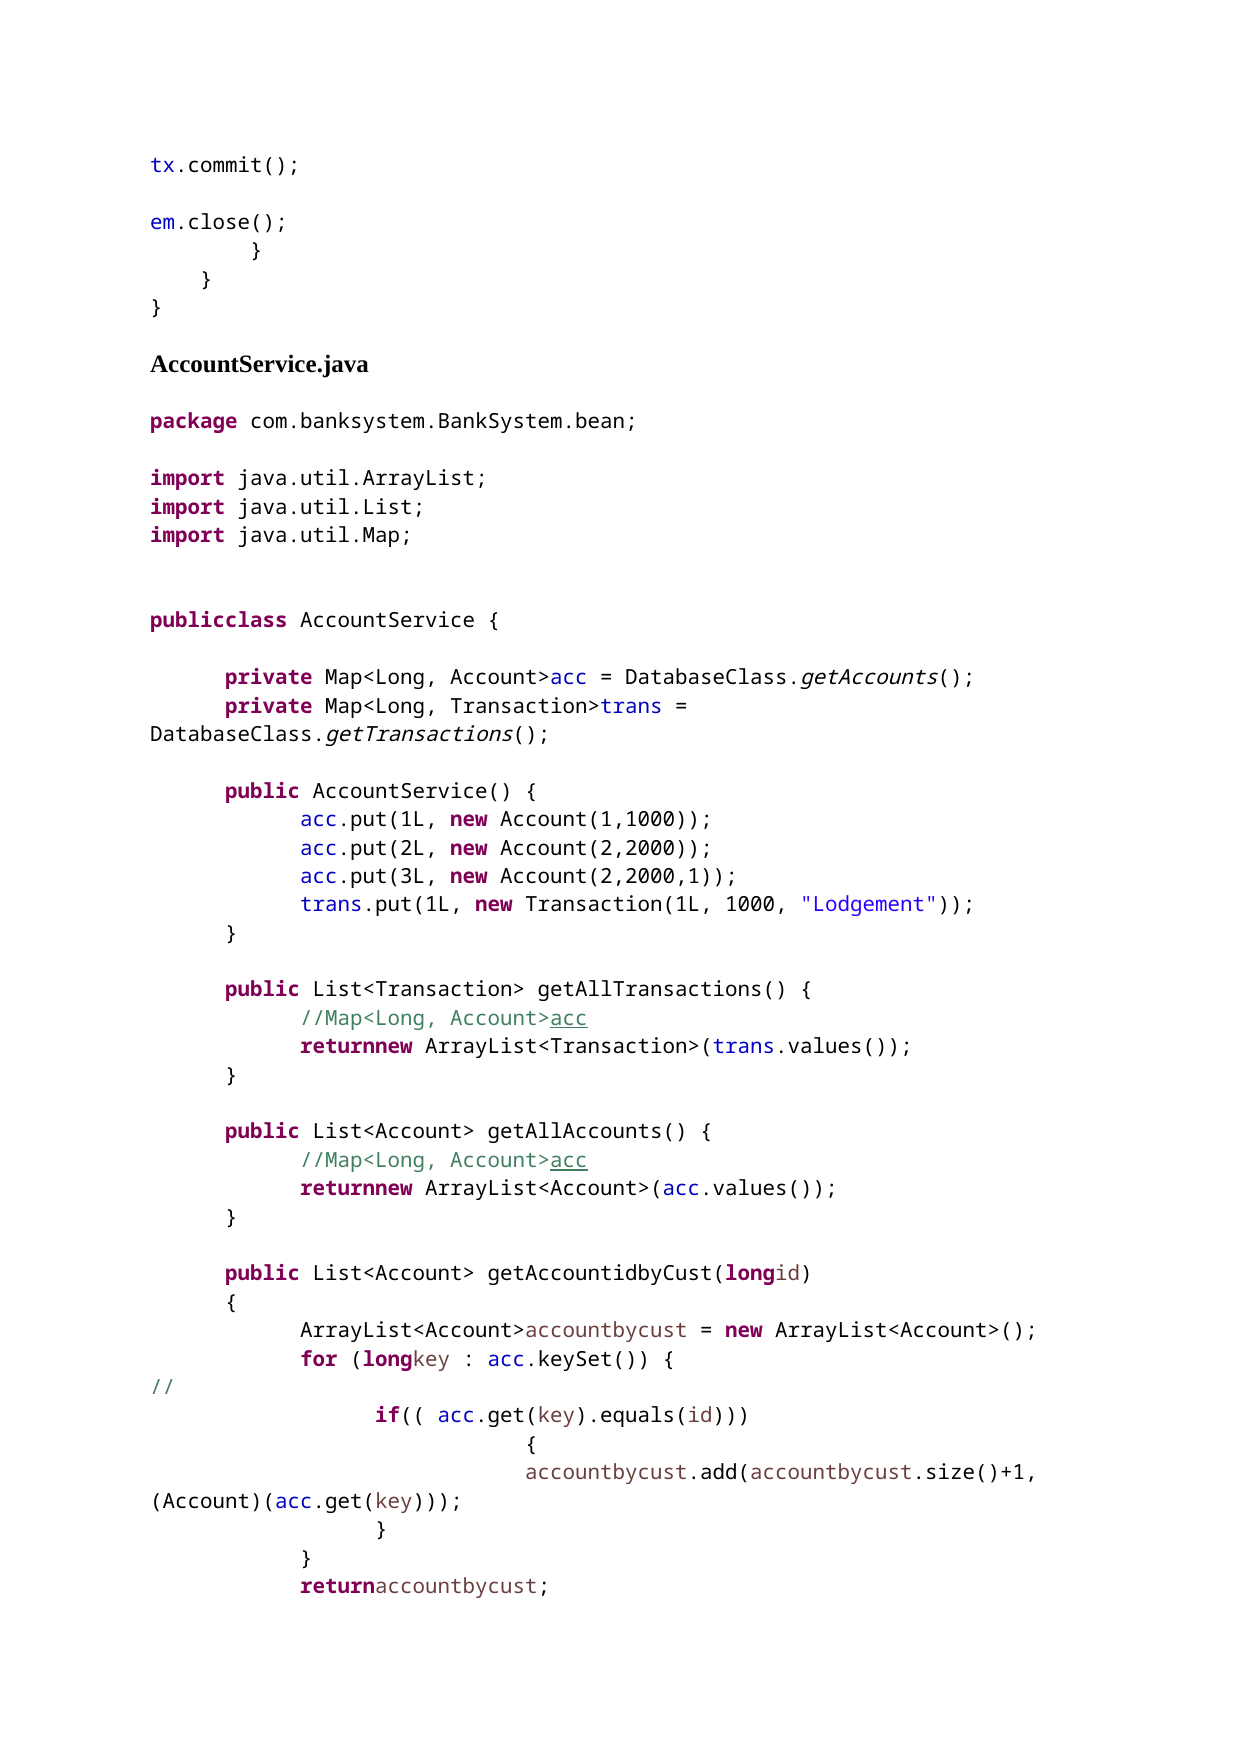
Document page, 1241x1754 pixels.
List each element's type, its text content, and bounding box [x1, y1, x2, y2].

text import java.util.ArrayList; [150, 463, 1090, 492]
text if(( acc.get(key).equals(id))) [150, 1401, 1090, 1429]
text trans.put(1L, new Transaction(1L, 1000, "Lodgement")); [150, 889, 1090, 918]
text public AccountService() { [150, 776, 1090, 804]
text public List<Account> getAccountidbyCust(longid) [150, 1258, 1090, 1287]
text } [150, 1202, 1090, 1230]
text private Map<Long, Transaction>trans = DatabaseClass.getTransactions(); [150, 691, 1090, 748]
text for (longkey : acc.keySet()) { [150, 1344, 1090, 1372]
text em.close(); [150, 207, 1090, 235]
text returnnew ArrayList<Account>(acc.values()); [150, 1173, 1090, 1202]
text publicclass AccountService { [150, 606, 1090, 634]
text returnaccountbycust; [150, 1571, 1090, 1600]
text } [150, 235, 1090, 264]
text import java.util.List; [150, 492, 1090, 520]
text } [150, 1543, 1090, 1571]
text public List<Account> getAllAccounts() { [150, 1117, 1090, 1145]
text accountbycust.add(accountbycust.size()+1, (Account)(acc.get(key))); [150, 1457, 1090, 1514]
text { [150, 1287, 1090, 1315]
text } [150, 1060, 1090, 1088]
text } [150, 292, 1090, 321]
text //Map<Long, Account>acc [150, 1145, 1090, 1173]
text { [150, 1429, 1090, 1457]
text ArrayList<Account>accountbycust = new ArrayList<Account>(); [150, 1315, 1090, 1344]
text acc.put(2L, new Account(2,2000)); [150, 833, 1090, 861]
text acc.put(1L, new Account(1,1000)); [150, 804, 1090, 833]
text tx.commit(); [150, 150, 1090, 178]
text private Map<Long, Account>acc = DatabaseClass.getAccounts(); [150, 662, 1090, 691]
text } [150, 264, 1090, 292]
text import java.util.Map; [150, 520, 1090, 549]
text package com.banksystem.BankSystem.bean; [150, 407, 1090, 435]
text } [150, 1514, 1090, 1543]
text // [150, 1372, 1090, 1401]
text acc.put(3L, new Account(2,2000,1)); [150, 861, 1090, 889]
text } [150, 918, 1090, 946]
text AccountService.java [150, 349, 1090, 378]
text //Map<Long, Account>acc [150, 1003, 1090, 1031]
text returnnew ArrayList<Transaction>(trans.values()); [150, 1031, 1090, 1060]
text public List<Transaction> getAllTransactions() { [150, 974, 1090, 1003]
